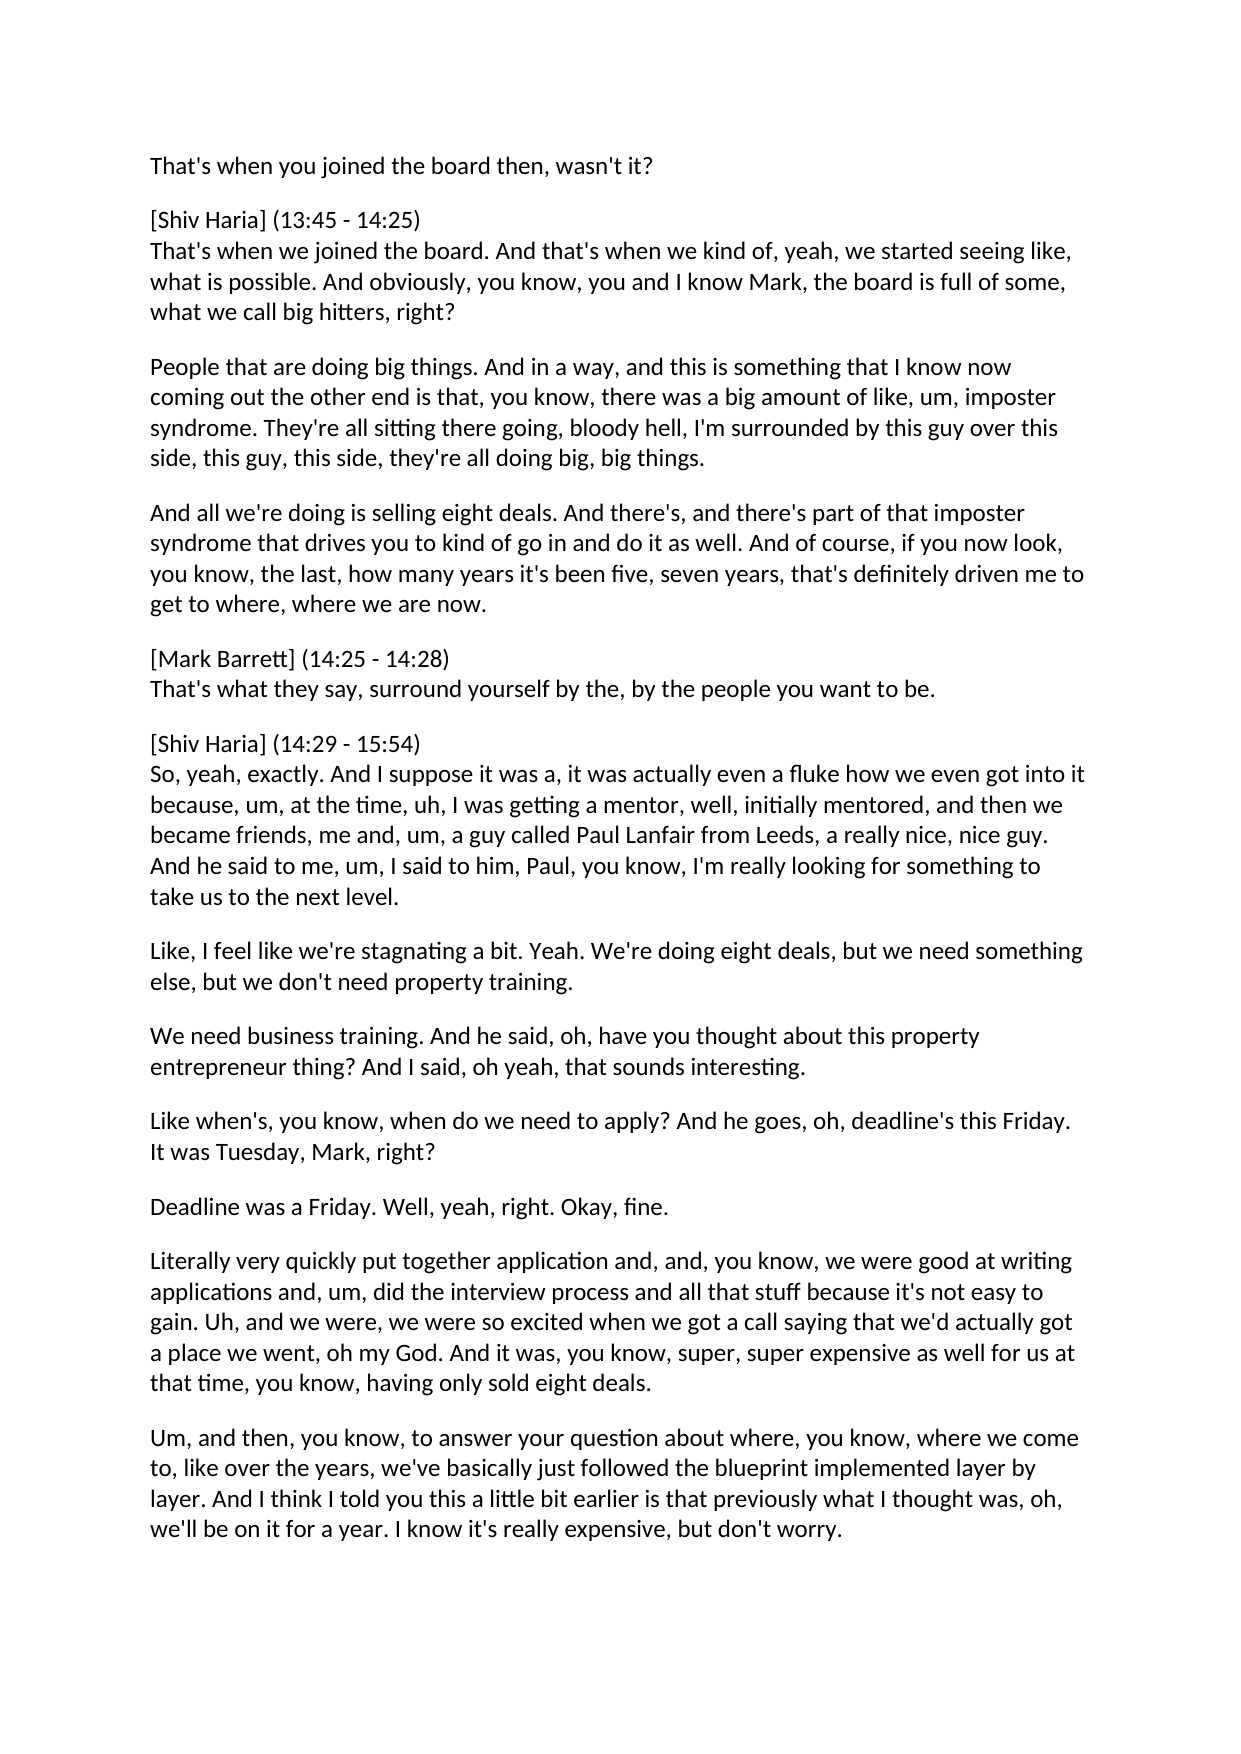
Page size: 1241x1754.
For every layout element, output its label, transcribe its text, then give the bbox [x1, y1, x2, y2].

text Deadline was a Friday. Well, yeah, right. Okay, fine. [150, 1191, 1090, 1221]
text [Shiv Haria] (13:45 - 14:25) [150, 204, 1090, 235]
text [Mark Barrett] (14:25 - 14:28) [150, 643, 1090, 673]
text And all we're doing is selling eight deals. And there's, and there's part of that imposter syndrome that drives you to kind of go in and do it as well. And of course, if you now look, you know, the last, how many years it's been five, seven years, that's definitely driven me to get to where, where we are now. [150, 497, 1090, 619]
text Literally very quickly put together application and, and, you know, we were good at writing applications and, um, did the interview process and all that stuff because it's not easy to gain. Uh, and we were, we were so excited when we got a call saying that we'd actually got a place we went, oh my God. And it was, you know, super, super expensive as well for us at that time, you know, having only sold eight deals. [150, 1245, 1090, 1398]
text Like when's, you know, when do we need to apply? And he goes, oh, deadline's this Friday. It was Tuesday, Mark, right? [150, 1106, 1090, 1167]
text So, yeah, exactly. And I suppose it was a, it was actually even a fluke how we even got into it because, um, at the time, uh, I was getting a mentor, well, initially mentored, and then we became friends, me and, um, a guy called Paul Lanfair from Leeds, a really nice, nice guy. And he said to me, um, I said to him, Paul, you know, I'm really looking for something to take us to the next level. [150, 759, 1090, 911]
text Like, I feel like we're stagnating a bit. Yeah. We're doing eight deals, but we need something else, but we don't need property training. [150, 935, 1090, 996]
text That's when you joined the board then, wasn't it? [150, 150, 1090, 181]
text That's what they say, surround yourself by the, by the people you want to be. [150, 673, 1090, 704]
text People that are doing big things. And in a way, and this is something that I know now coming out the other end is that, you know, there was a big amount of like, um, imposter syndrome. They're all sitting there going, bloody hell, I'm surrounded by this guy over this side, this guy, this side, they're all doing big, big things. [150, 351, 1090, 473]
text [Shiv Haria] (14:29 - 15:54) [150, 728, 1090, 759]
text Um, and then, you know, to answer your question about where, you know, where we come to, like over the years, we've basically just followed the blueprint implemented layer by layer. And I think I told you this a little bit earlier is that previously what I thought was, oh, we'll be on it for a year. I know it's really expensive, but don't worry. [150, 1422, 1090, 1544]
text That's when we joined the board. And that's when we kind of, yeah, we started seeing like, what is possible. And obviously, you know, you and I know Mark, the board is full of some, what we call big hitters, right? [150, 235, 1090, 327]
text We need business training. And he said, oh, have you thought about this property entrepreneur thing? And I said, oh yeah, that sounds interesting. [150, 1020, 1090, 1081]
